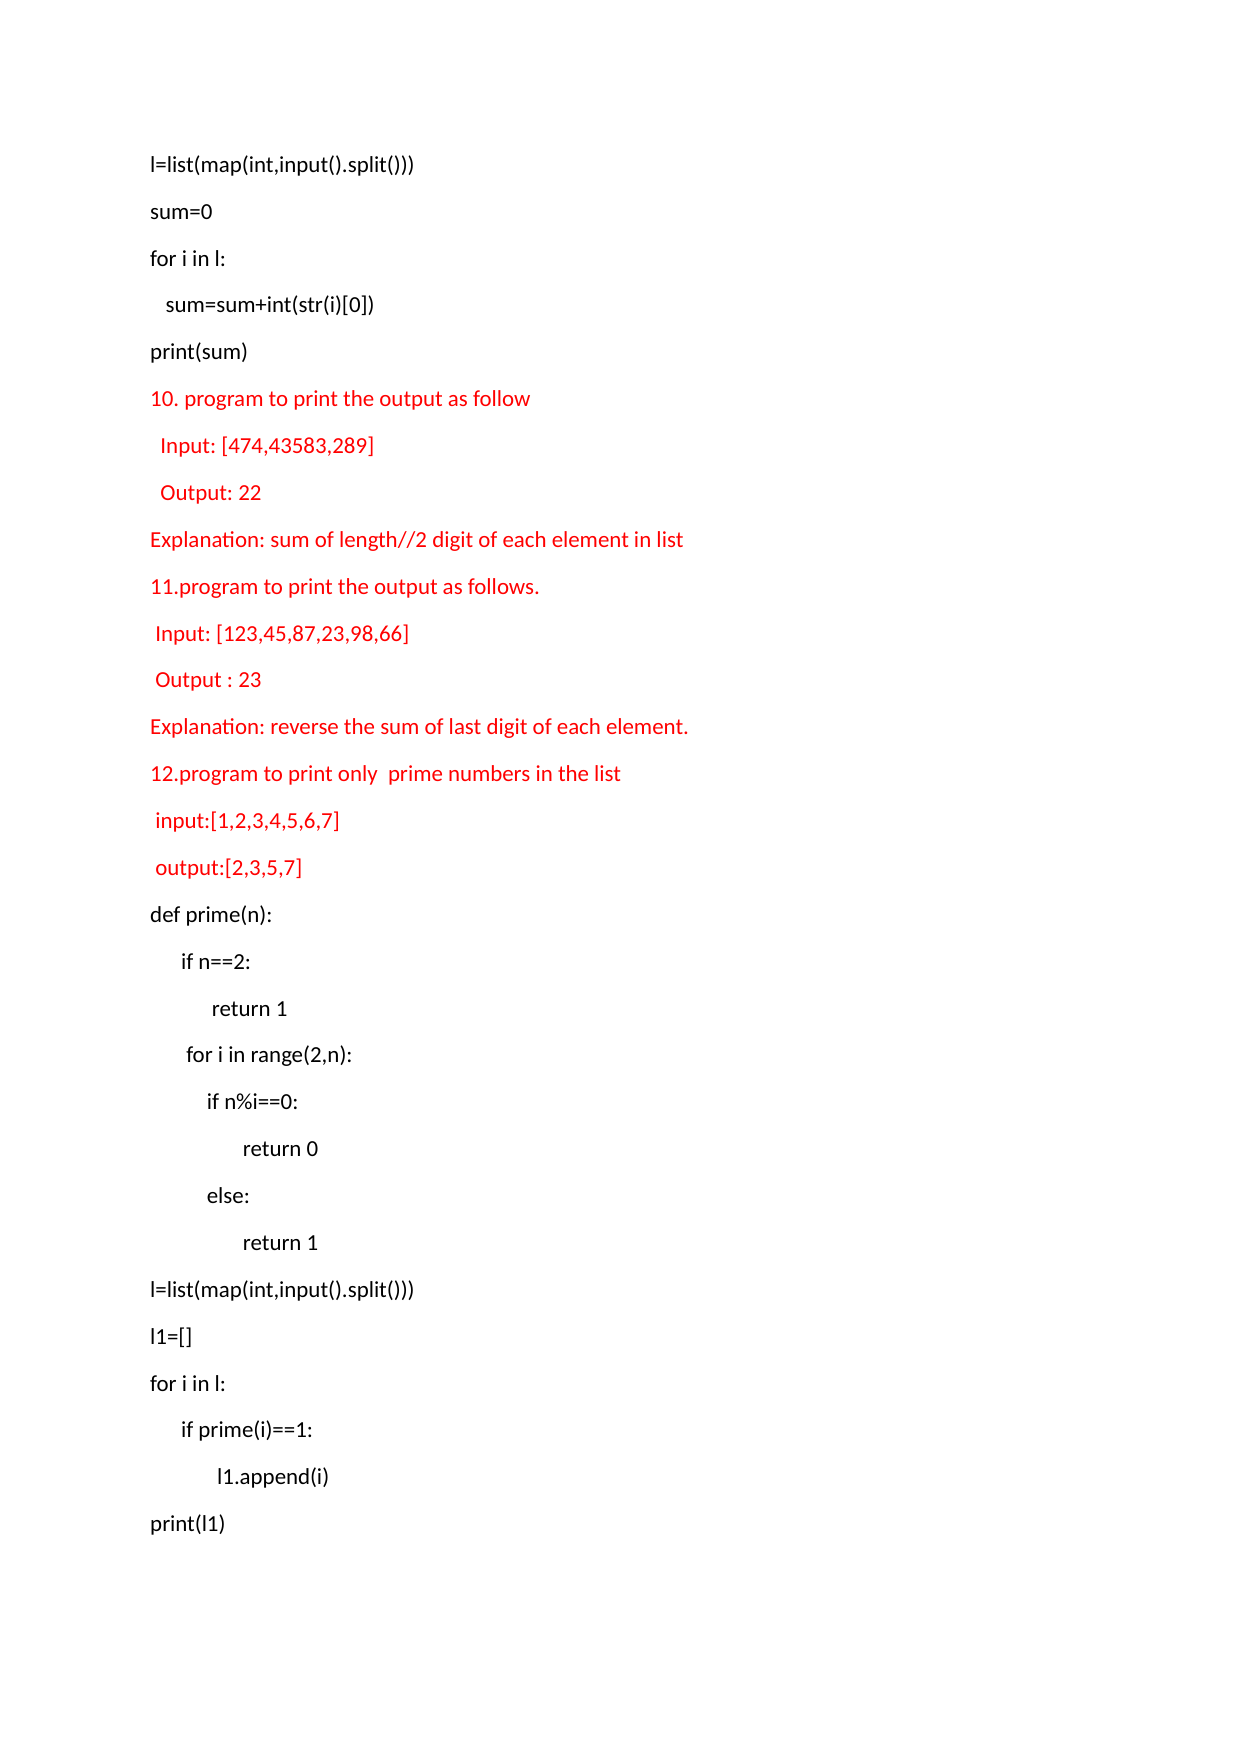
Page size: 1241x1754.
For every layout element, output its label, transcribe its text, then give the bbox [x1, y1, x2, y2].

text print(l1) [150, 1509, 1090, 1537]
text Output : 23 [150, 666, 1090, 694]
text if n==2: [150, 947, 1090, 975]
text output:[2,3,5,7] [150, 853, 1090, 881]
text def prime(n): [150, 900, 1090, 928]
text Explanation: reverse the sum of last digit of each element. [150, 712, 1090, 741]
text for i in l: [150, 1369, 1090, 1397]
text Explanation: sum of length//2 digit of each element in list [150, 525, 1090, 553]
text return 0 [150, 1134, 1090, 1162]
text Output: 22 [150, 478, 1090, 506]
text 11.program to print the output as follows. [150, 572, 1090, 600]
text for i in range(2,n): [150, 1041, 1090, 1069]
text sum=0 [150, 197, 1090, 225]
text l1.append(i) [150, 1462, 1090, 1491]
text return 1 [150, 1228, 1090, 1256]
text print(sum) [150, 337, 1090, 366]
text l=list(map(int,input().split())) [150, 1275, 1090, 1303]
text if n%i==0: [150, 1087, 1090, 1116]
text l1=[] [150, 1322, 1090, 1350]
text if prime(i)==1: [150, 1416, 1090, 1444]
text l=list(map(int,input().split())) [150, 150, 1090, 178]
text 12.program to print only prime numbers in the list [150, 759, 1090, 787]
text 10. program to print the output as follow [150, 384, 1090, 412]
text input:[1,2,3,4,5,6,7] [150, 806, 1090, 834]
text Input: [123,45,87,23,98,66] [150, 619, 1090, 647]
text return 1 [150, 994, 1090, 1022]
text sum=sum+int(str(i)[0]) [150, 291, 1090, 319]
text Input: [474,43583,289] [150, 431, 1090, 459]
text else: [150, 1181, 1090, 1209]
text for i in l: [150, 244, 1090, 272]
